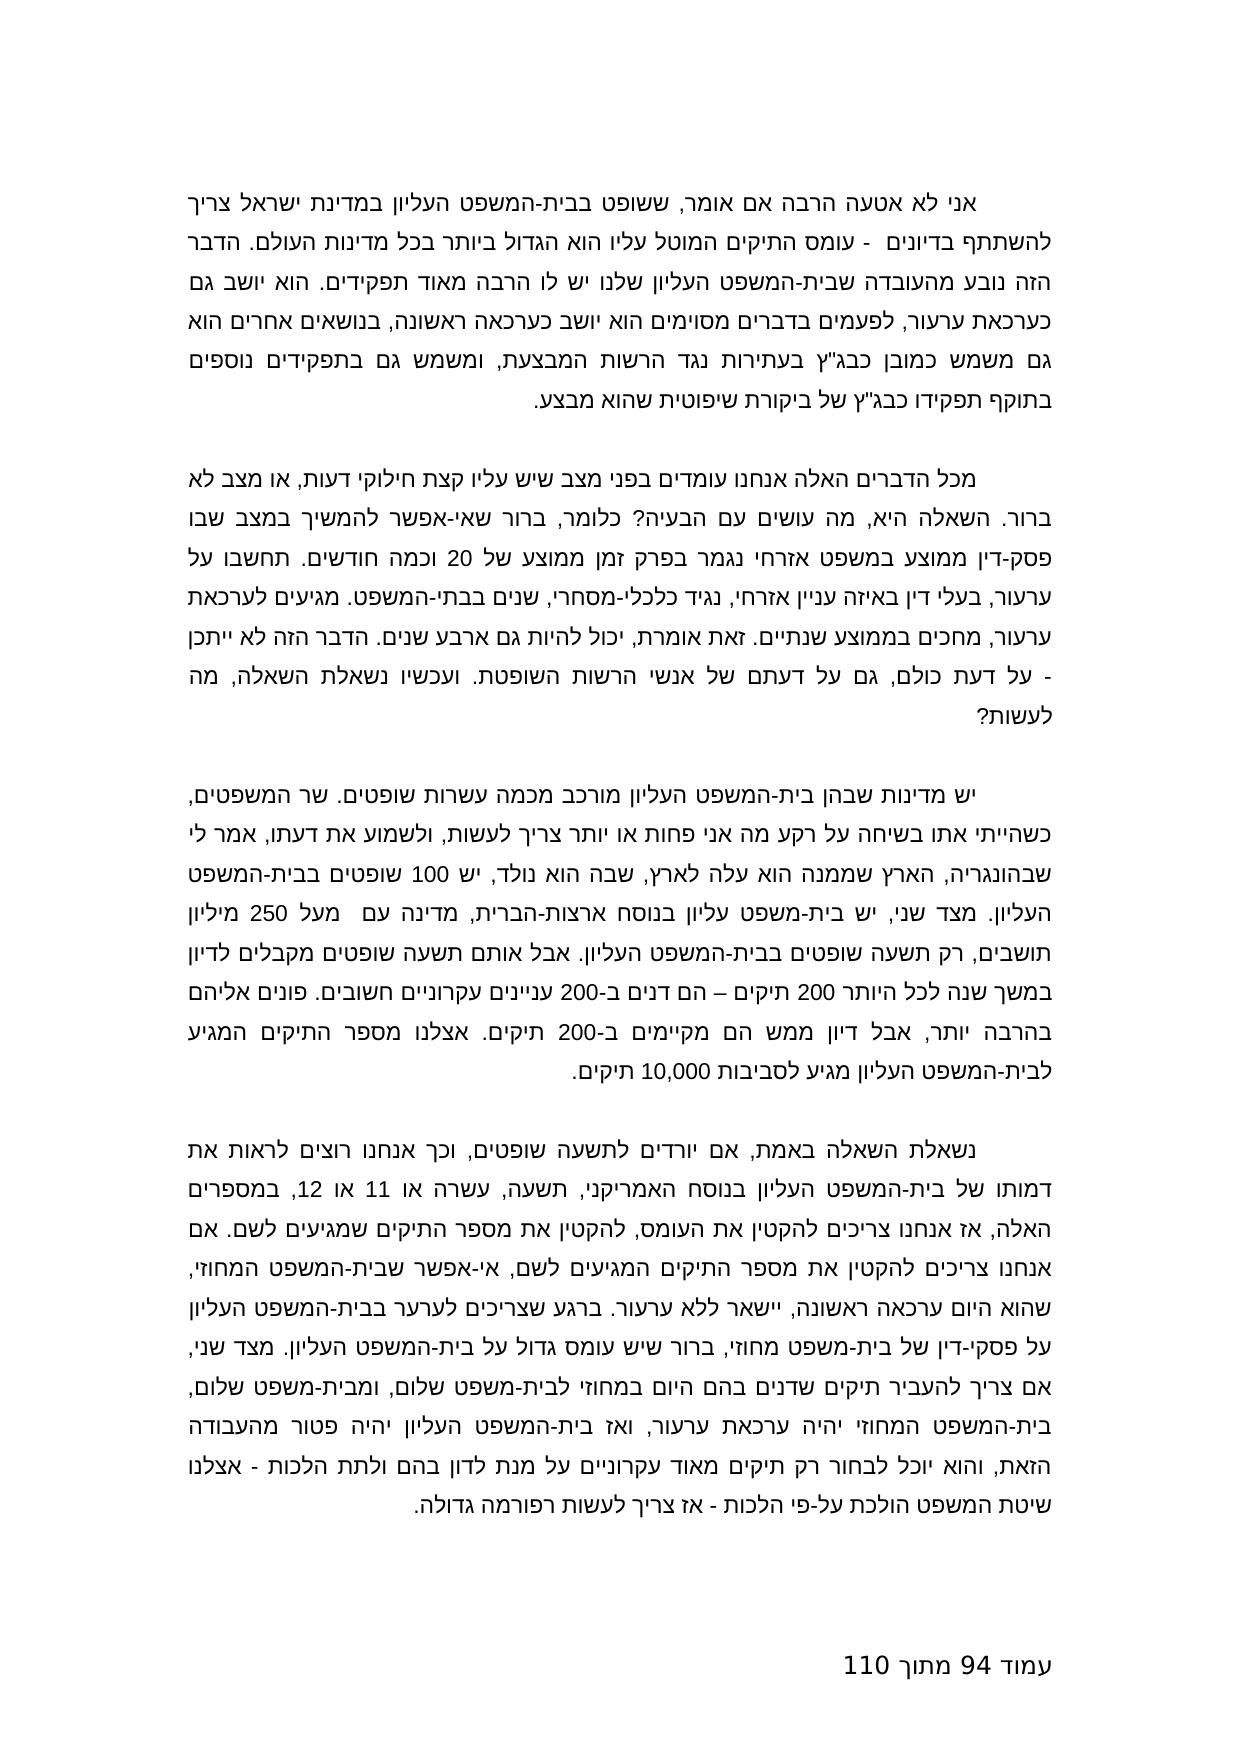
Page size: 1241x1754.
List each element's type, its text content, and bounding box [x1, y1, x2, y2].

text מכל הדברים האלה אנחנו עומדים בפני מצב שיש עליו קצת חילוקי דעות, או מצב לא ברור. השאלה היא, מה עושים עם הבעיה? כלומר, ברור שאי-אפשר להמשיך במצב שבו פסק-דין ממוצע במשפט אזרחי נגמר בפרק זמן ממוצע של 20 וכמה חודשים. תחשבו על ערעור, בעלי דין באיזה עניין אזרחי, נגיד כלכלי-מסחרי, שנים בבתי-המשפט. מגיעים לערכאת ערעור, מחכים בממוצע שנתיים. זאת אומרת, יכול להיות גם ארבע שנים. הדבר הזה לא ייתכן - על דעת כולם, גם על דעתם של אנשי הרשות השופטת. ועכשיו נשאלת השאלה, מה לעשות? [187, 466, 1053, 729]
text נשאלת השאלה באמת, אם יורדים לתשעה שופטים, וכך אנחנו רוצים לראות את דמותו של בית-המשפט העליון בנוסח האמריקני, תשעה, עשרה או 11 או 12, במספרים האלה, אז אנחנו צריכים להקטין את העומס, להקטין את מספר התיקים שמגיעים לשם. אם אנחנו צריכים להקטין את מספר התיקים המגיעים לשם, אי-אפשר שבית-המשפט המחוזי, שהוא היום ערכאה ראשונה, יישאר ללא ערעור. ברגע שצריכים לערער בבית-המשפט העליון על פסקי-דין של בית-משפט מחוזי, ברור שיש עומס גדול על בית-המשפט העליון. מצד שני, אם צריך להעביר תיקים שדנים בהם היום במחוזי לבית-משפט שלום, ומבית-משפט שלום, בית-המשפט המחוזי יהיה ערכאת ערעור, ואז בית-המשפט העליון יהיה פטור מהעבודה הזאת, והוא יוכל לבחור רק תיקים מאוד עקרוניים על מנת לדון בהם ולתת הלכות - אצלנו שיטת המשפט הולכת על-פי הלכות - אז צריך לעשות רפורמה גדולה. [187, 1137, 1053, 1519]
text אני לא אטעה הרבה אם אומר, ששופט בבית-המשפט העליון במדינת ישראל צריך להשתתף בדיונים - עומס התיקים המוטל עליו הוא הגדול ביותר בכל מדינות העולם. הדבר הזה נובע מהעובדה שבית-המשפט העליון שלנו יש לו הרבה מאוד תפקידים. הוא יושב גם כערכאת ערעור, לפעמים בדברים מסוימים הוא יושב כערכאה ראשונה, בנושאים אחרים הוא גם משמש כמובן כבג"ץ בעתירות נגד הרשות המבצעת, ומשמש גם בתפקידים נוספים בתוקף תפקידו כבג"ץ של ביקורת שיפוטית שהוא מבצע. [187, 189, 1053, 413]
text יש מדינות שבהן בית-המשפט העליון מורכב מכמה עשרות שופטים. שר המשפטים, כשהייתי אתו בשיחה על רקע מה אני פחות או יותר צריך לעשות, ולשמוע את דעתו, אמר לי שבהונגריה, הארץ שממנה הוא עלה לארץ, שבה הוא נולד, יש 100 שופטים בבית-המשפט העליון. מצד שני, יש בית-משפט עליון בנוסח ארצות-הברית, מדינה עם מעל 250 מיליון תושבים, רק תשעה שופטים בבית-המשפט העליון. אבל אותם תשעה שופטים מקבלים לדיון במשך שנה לכל היותר 200 תיקים – הם דנים ב-200 עניינים עקרוניים חשובים. פונים אליהם בהרבה יותר, אבל דיון ממש הם מקיימים ב-200 תיקים. אצלנו מספר התיקים המגיע לבית-המשפט העליון מגיע לסביבות 10,000 תיקים. [187, 782, 1053, 1084]
